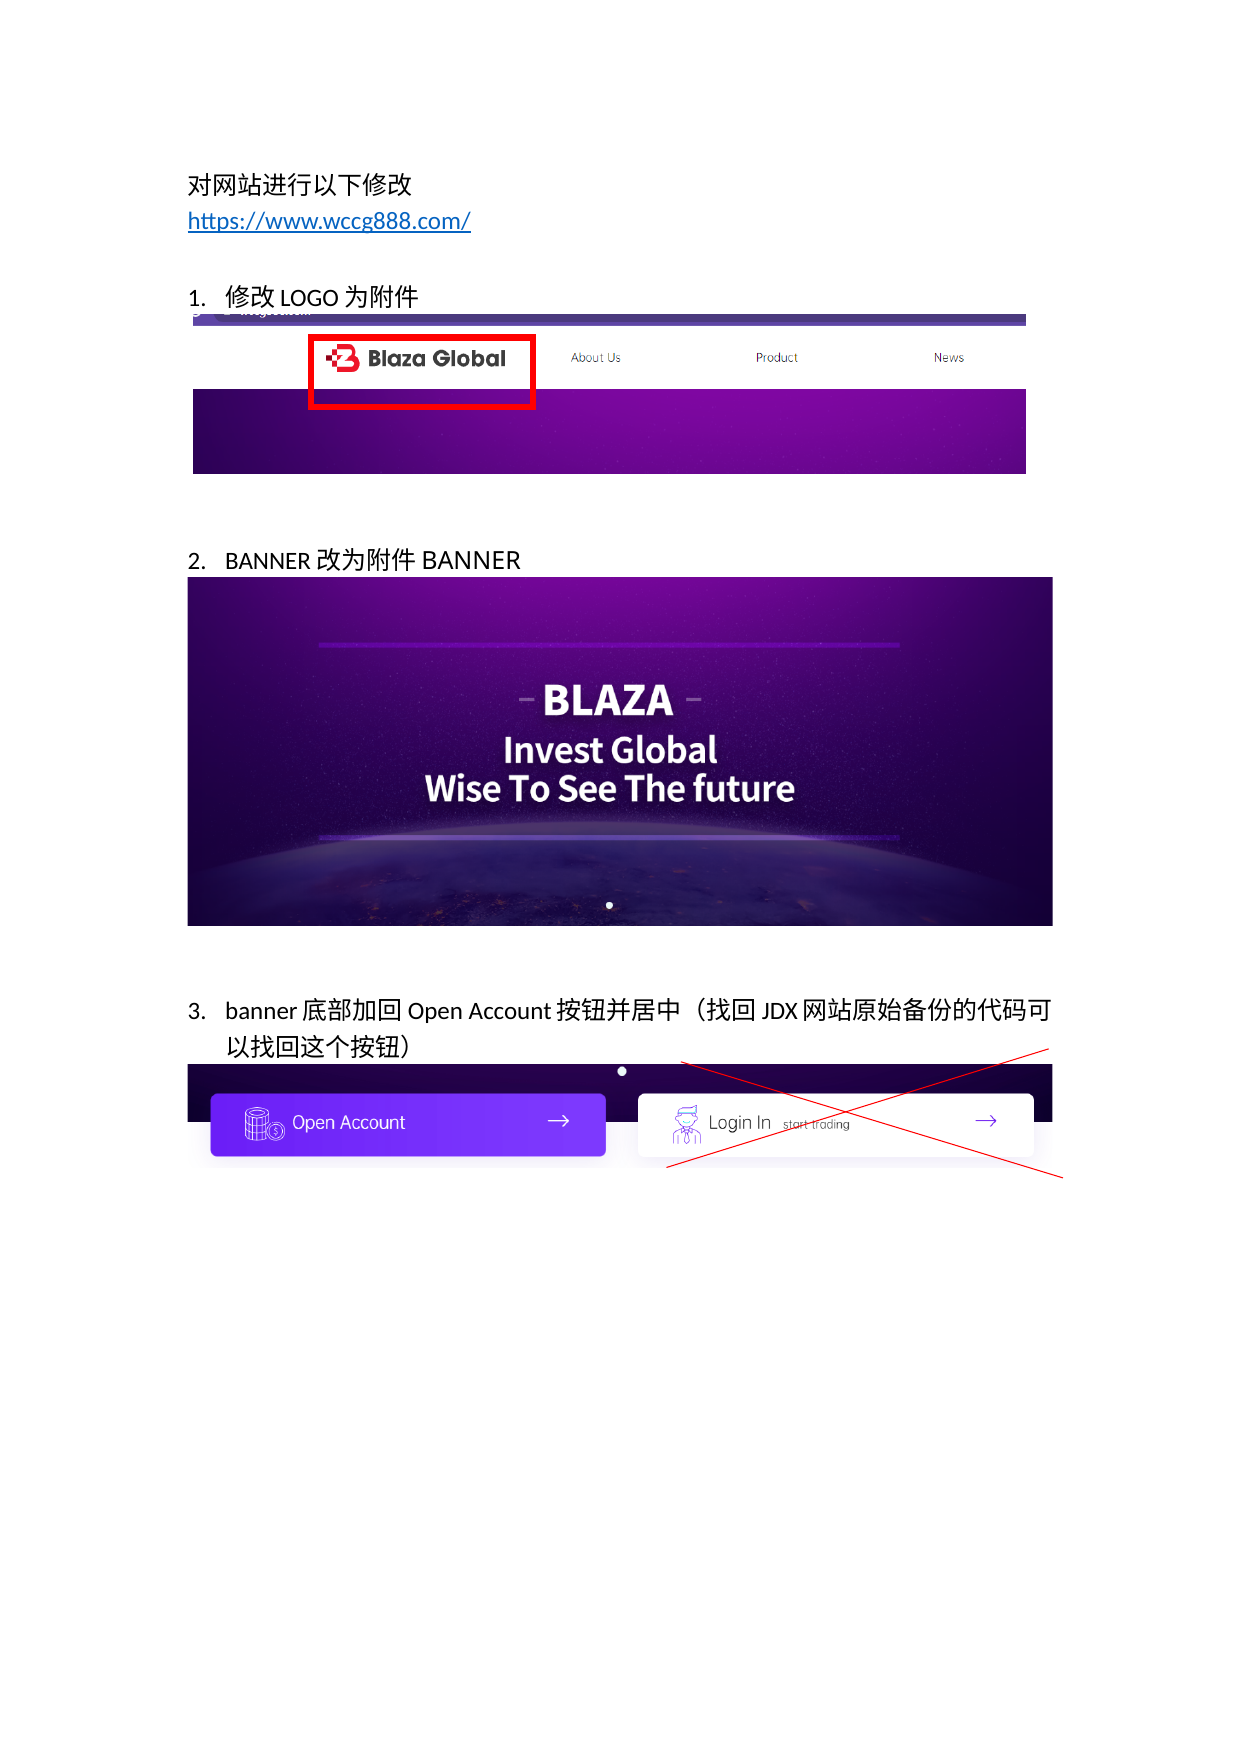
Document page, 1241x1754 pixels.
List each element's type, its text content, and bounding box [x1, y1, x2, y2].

picture [670, 1113, 1025, 1168]
picture [851, 1064, 1053, 1168]
picture [187, 1064, 841, 1168]
text https://www.wccg888.com/ [187, 202, 1053, 239]
list banner底部加回Open Account按钮并居中（找回JDX网站原始备份的代码可以找回这个按钮） [187, 989, 1053, 1064]
picture [694, 1064, 994, 1111]
text 对网站进行以下修改 [187, 164, 1053, 202]
picture [193, 314, 1026, 474]
list 修改LOGO为附件 [187, 277, 1053, 314]
list BANNER改为附件BANNER [187, 539, 1053, 577]
picture [187, 577, 1053, 926]
